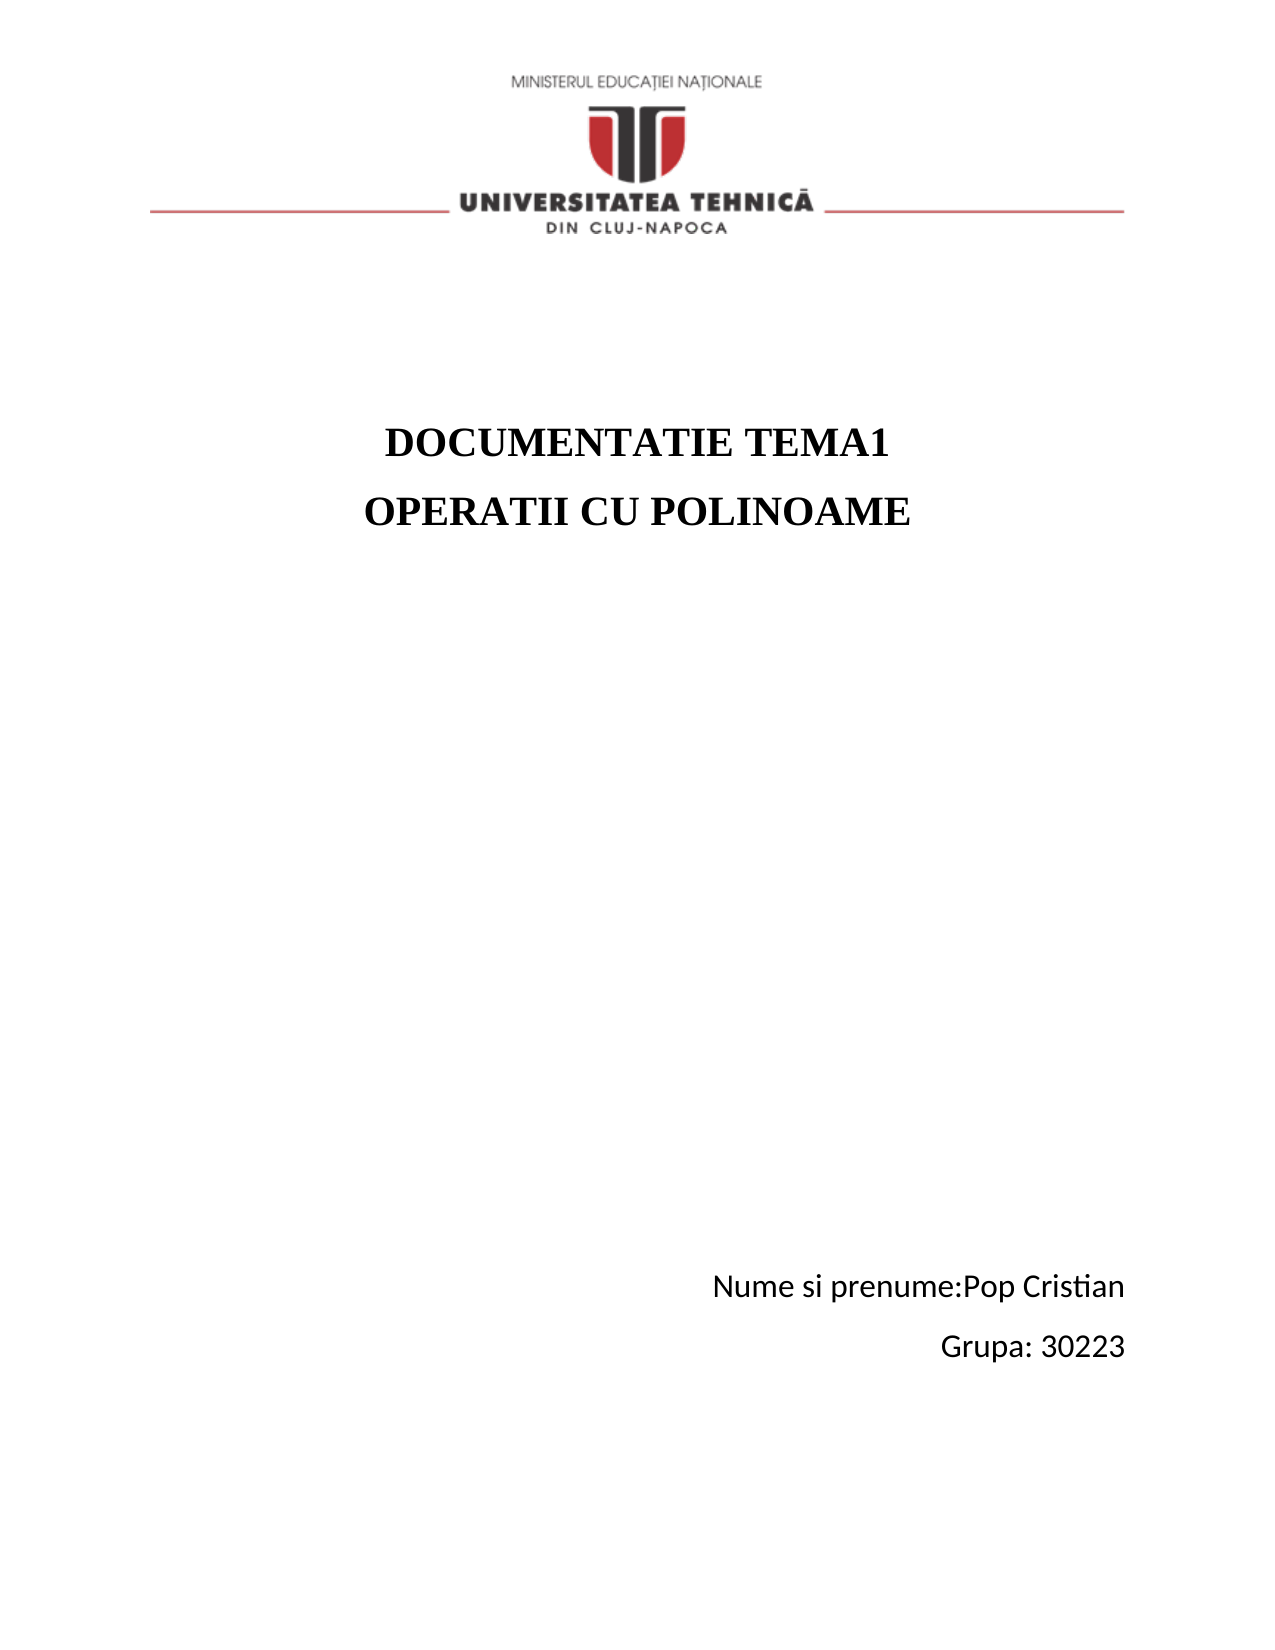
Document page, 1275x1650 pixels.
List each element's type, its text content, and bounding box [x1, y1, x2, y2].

picture [150, 75, 1125, 234]
text Grupa: 30223 [150, 1326, 1125, 1366]
text DOCUMENTATIE TEMA1 [150, 418, 1125, 466]
text Nume si prenume:Pop Cristian [225, 1265, 1125, 1306]
text OPERATII CU POLINOAME [150, 486, 1125, 534]
